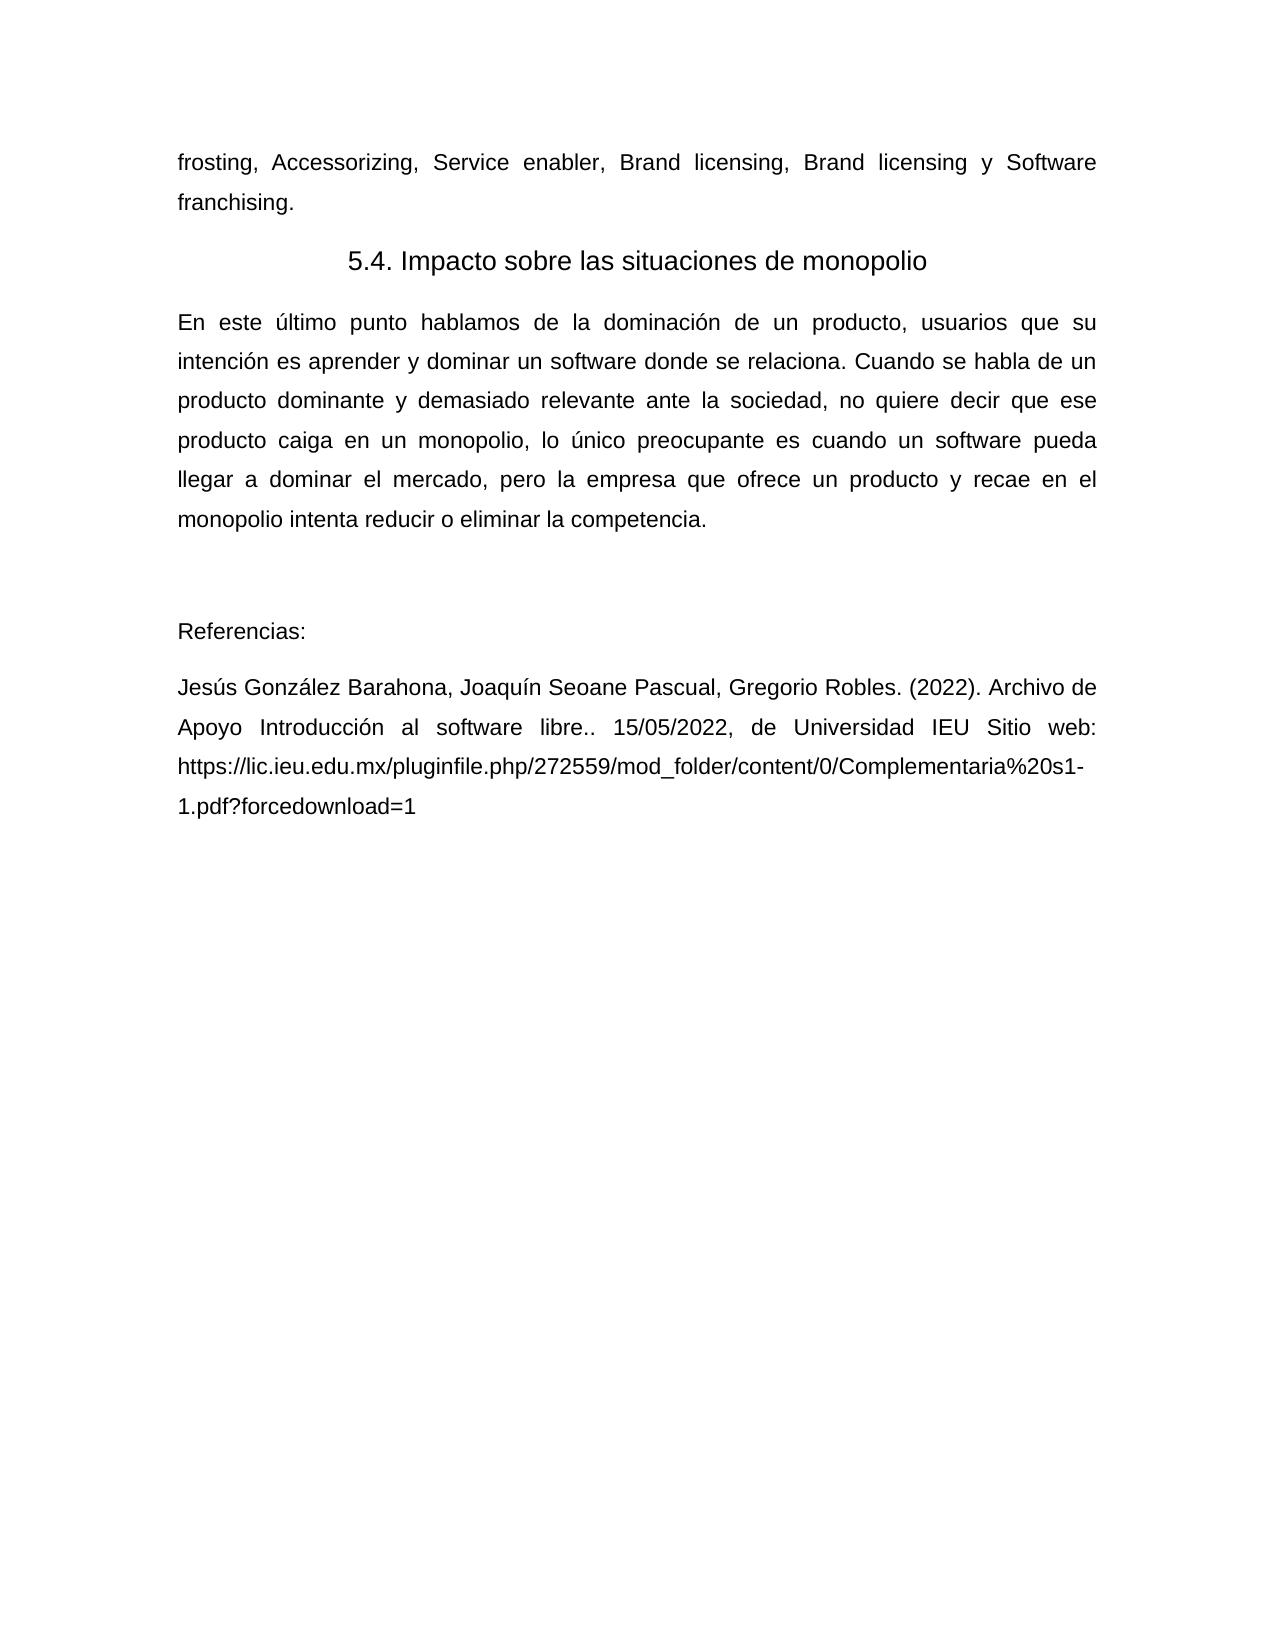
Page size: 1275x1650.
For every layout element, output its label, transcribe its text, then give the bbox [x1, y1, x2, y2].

text Referencias: [177, 618, 1098, 644]
text Jesús González Barahona, Joaquín Seoane Pascual, Gregorio Robles. (2022). Archivo de Apoyo Introducción al software libre.. 15/05/2022, de Universidad IEU Sitio web: https://lic.ieu.edu.mx/pluginfile.php/272559/mod_folder/content/0/Complementaria%20s1-1.pdf?forcedownload=1 [177, 674, 1098, 819]
text En este último punto hablamos de la dominación de un producto, usuarios que su intención es aprender y dominar un software donde se relaciona. Cuando se habla de un producto dominante y demasiado relevante ante la sociedad, no quiere decir que ese producto caiga en un monopolio, lo único preocupante es cuando un software pueda llegar a dominar el mercado, pero la empresa que ofrece un producto y recae en el monopolio intenta reducir o eliminar la competencia. [177, 308, 1098, 532]
text 5.4. Impacto sobre las situaciones de monopolio [177, 245, 1098, 276]
